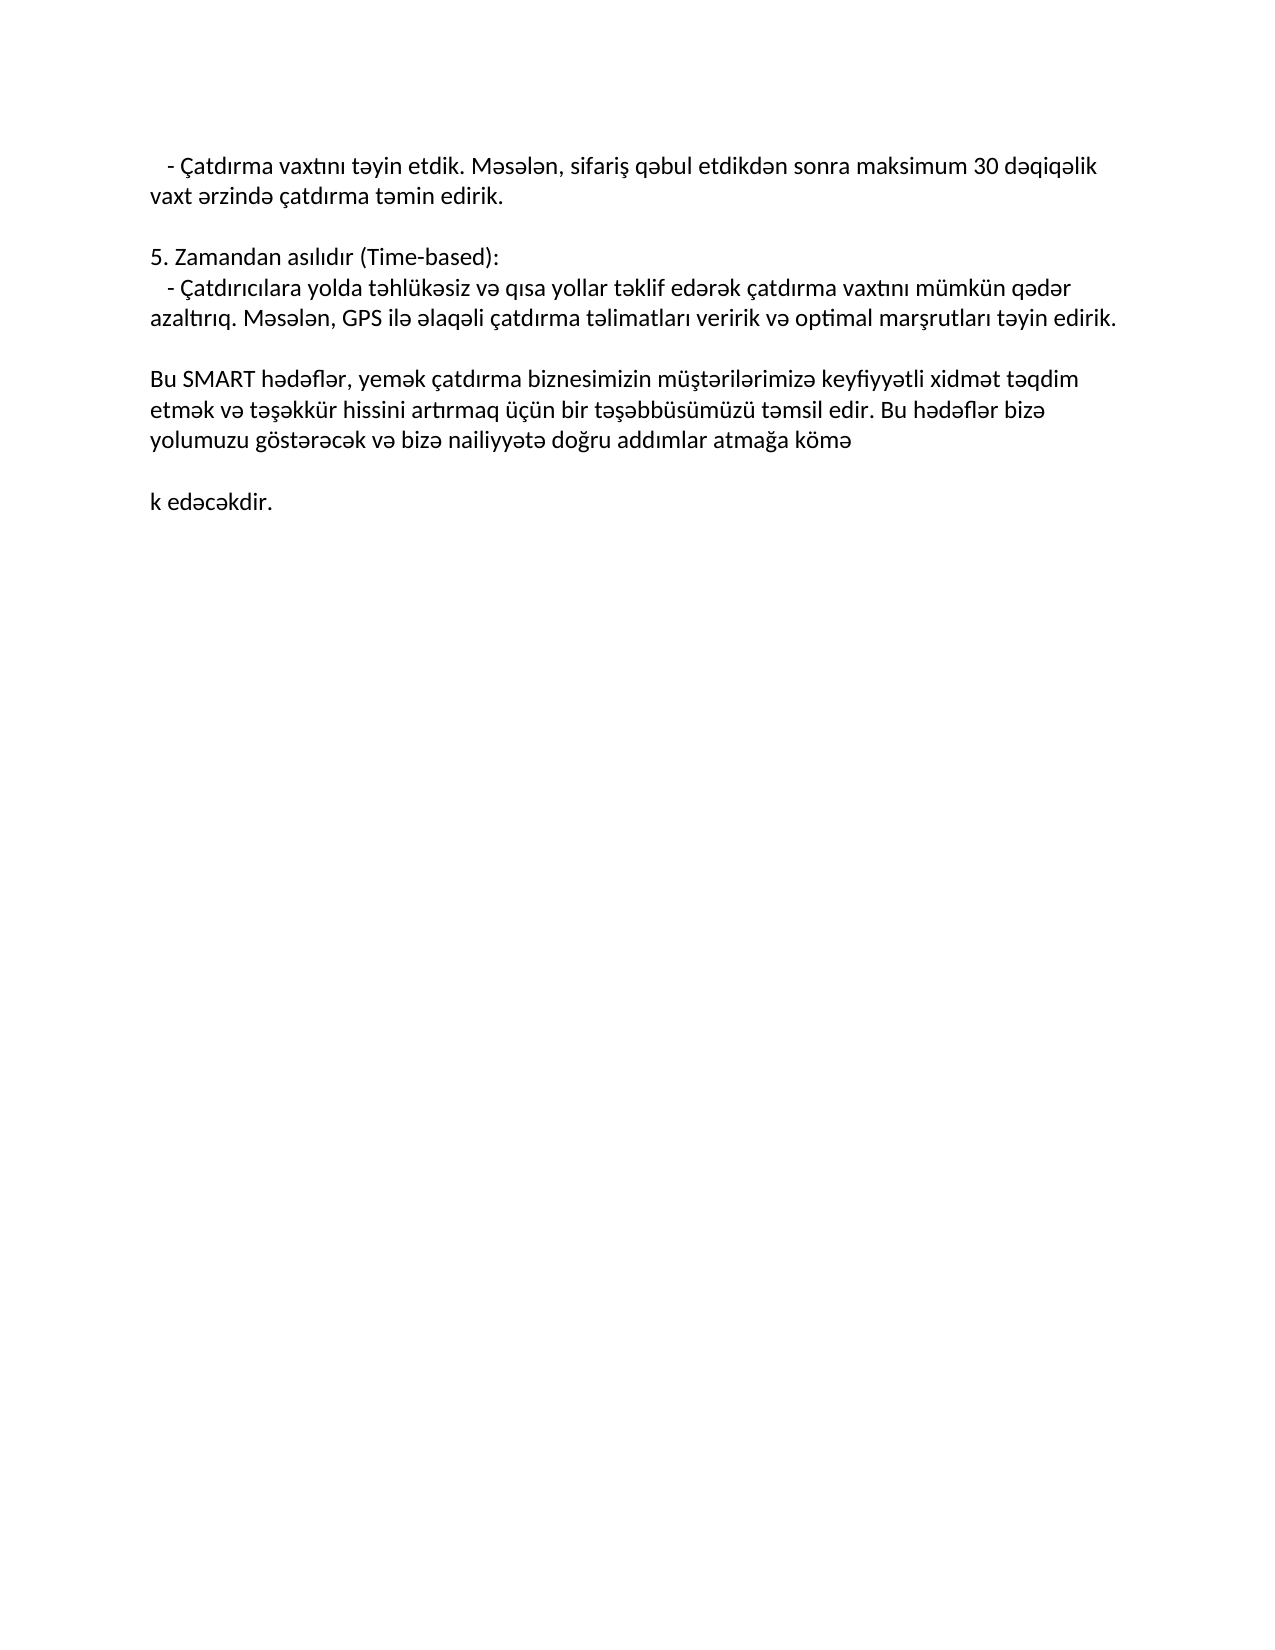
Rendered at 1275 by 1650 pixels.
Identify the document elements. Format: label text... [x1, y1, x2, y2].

text 5. Zamandan asılıdır (Time-based): [150, 242, 1125, 272]
text - Çatdırıcılara yolda təhlükəsiz və qısa yollar təklif edərək çatdırma vaxtını mümkün qədər azaltırıq. Məsələn, GPS ilə əlaqəli çatdırma təlimatları veririk və optimal marşrutları təyin edirik. [150, 272, 1125, 333]
text k edəcəkdir. [150, 486, 1125, 516]
text Bu SMART hədəflər, yemək çatdırma biznesimizin müştərilərimizə keyfiyyətli xidmət təqdim etmək və təşəkkür hissini artırmaq üçün bir təşəbbüsümüzü təmsil edir. Bu hədəflər bizə yolumuzu göstərəcək və bizə nailiyyətə doğru addımlar atmağa kömə [150, 364, 1125, 455]
text - Çatdırma vaxtını təyin etdik. Məsələn, sifariş qəbul etdikdən sonra maksimum 30 dəqiqəlik vaxt ərzində çatdırma təmin edirik. [150, 150, 1125, 211]
